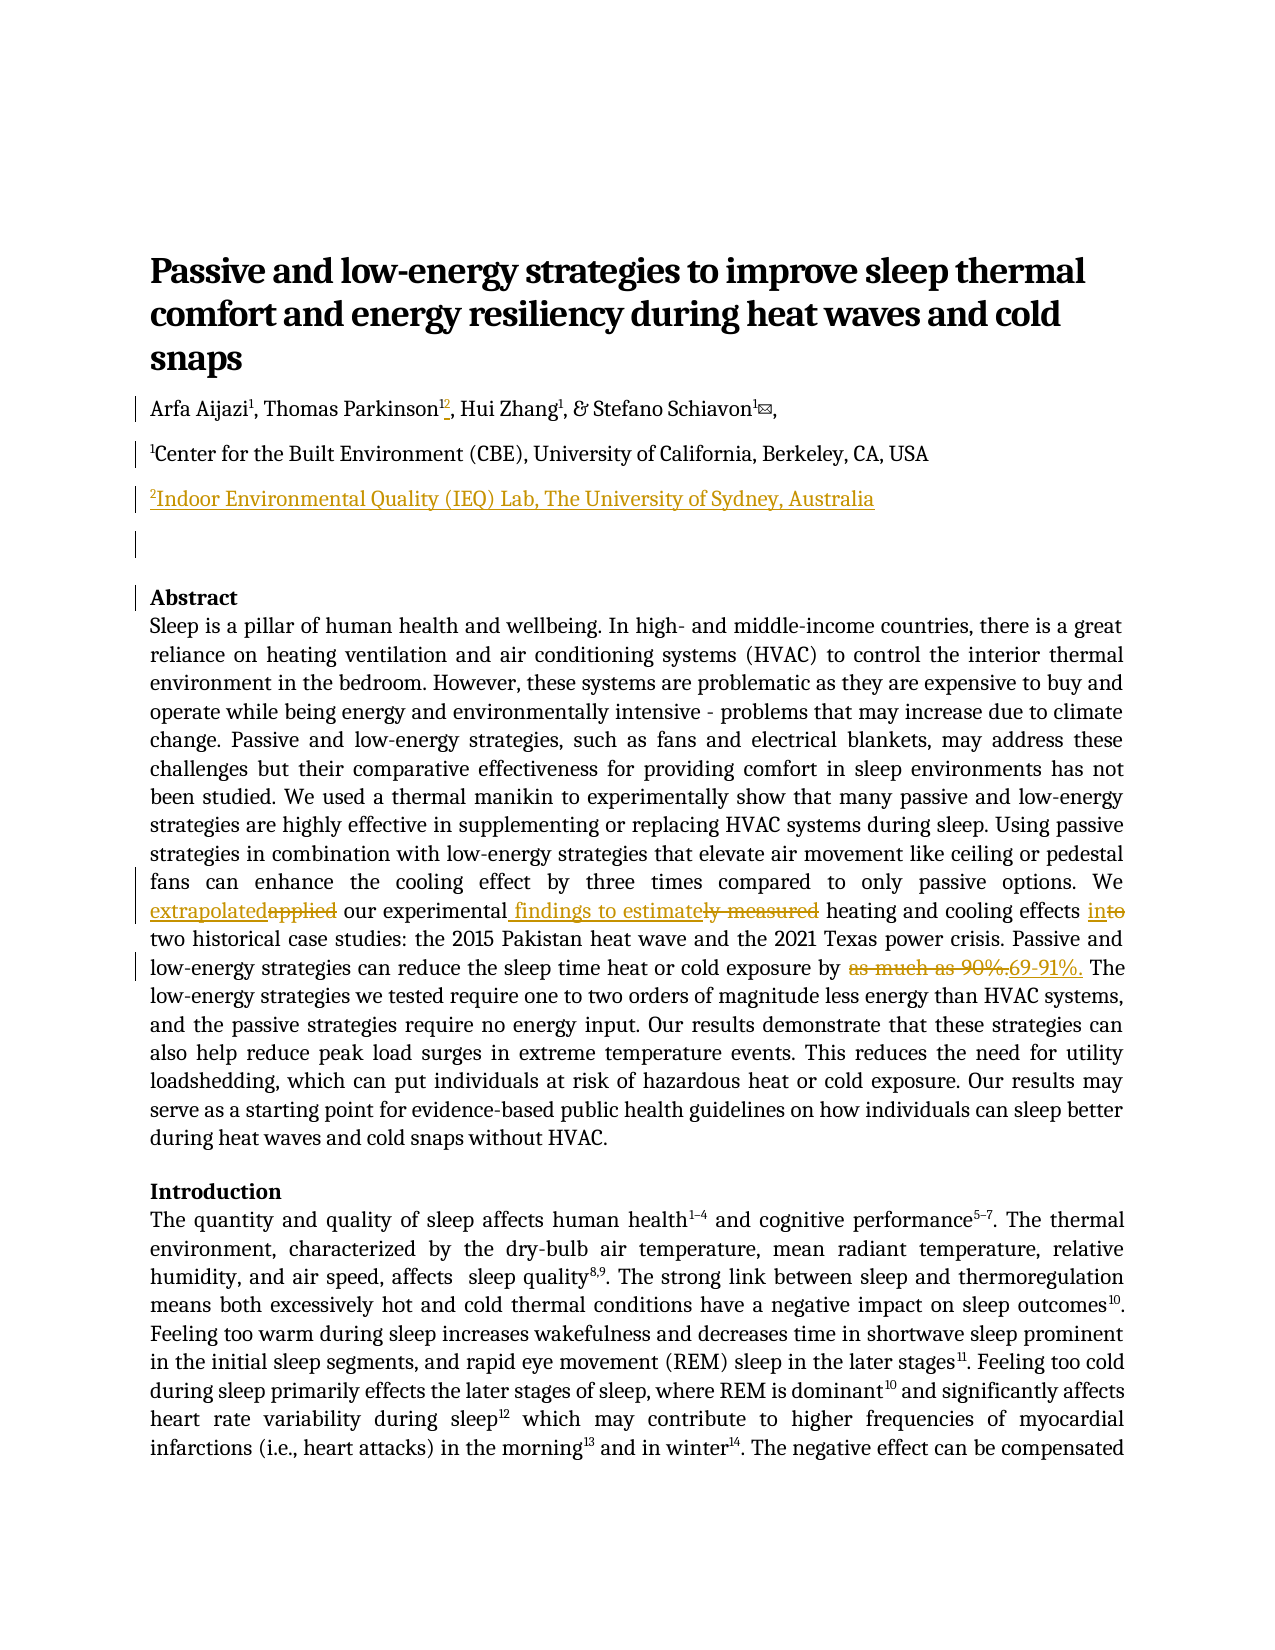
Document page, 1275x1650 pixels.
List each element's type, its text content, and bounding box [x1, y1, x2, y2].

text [150, 1207, 1125, 1461]
title Passive and low-energy strategies to improve sleep thermal comfort and energy resiliency during heat waves and cold snaps [150, 250, 1125, 379]
text Arfa Aijazi1, Thomas Parkinson1, Hui Zhang1, & Stefano Schiavon1, [150, 396, 1125, 422]
text Sleep is a pillar of human health and wellbeing. In high- and middle-income countries, there is a great reliance on heating ventilation and air conditioning systems (HVAC) to control the interior thermal environment in the bedroom. However, these systems are problematic as they are expensive to buy and operate while being energy and environmentally intensive - problems that may increase due to climate change. Passive and low-energy strategies, such as fans and electrical blankets, may address these challenges but their comparative effectiveness for providing comfort in sleep environments has not been studied. We used a thermal manikin to experimentally show that many passive and low-energy strategies are highly effective in supplementing or replacing HVAC systems during sleep. Using passive strategies in combination with low-energy strategies that elevate air movement like ceiling or pedestal fans can enhance the cooling effect by three times compared to only passive options. We our experimental heating and cooling effects two historical case studies: the 2015 Pakistan heat wave and the 2021 Texas power crisis. Passive and low-energy strategies can reduce the sleep time heat or cold exposure by The low-energy strategies we tested require one to two orders of magnitude less energy than HVAC systems, and the passive strategies require no energy input. Our results demonstrate that these strategies can also help reduce peak load surges in extreme temperature events. This reduces the need for utility loadshedding, which can put individuals at risk of hazardous heat or cold exposure. Our results may serve as a starting point for evidence-based public health guidelines on how individuals can sleep better during heat waves and cold snaps without HVAC. [150, 613, 1125, 1151]
picture [757, 401, 773, 417]
subtitle Introduction [150, 1178, 1125, 1205]
text 1Center for the Built Environment (CBE), University of California, Berkeley, CA, USA [150, 441, 1125, 467]
subtitle Abstract [150, 585, 1125, 611]
